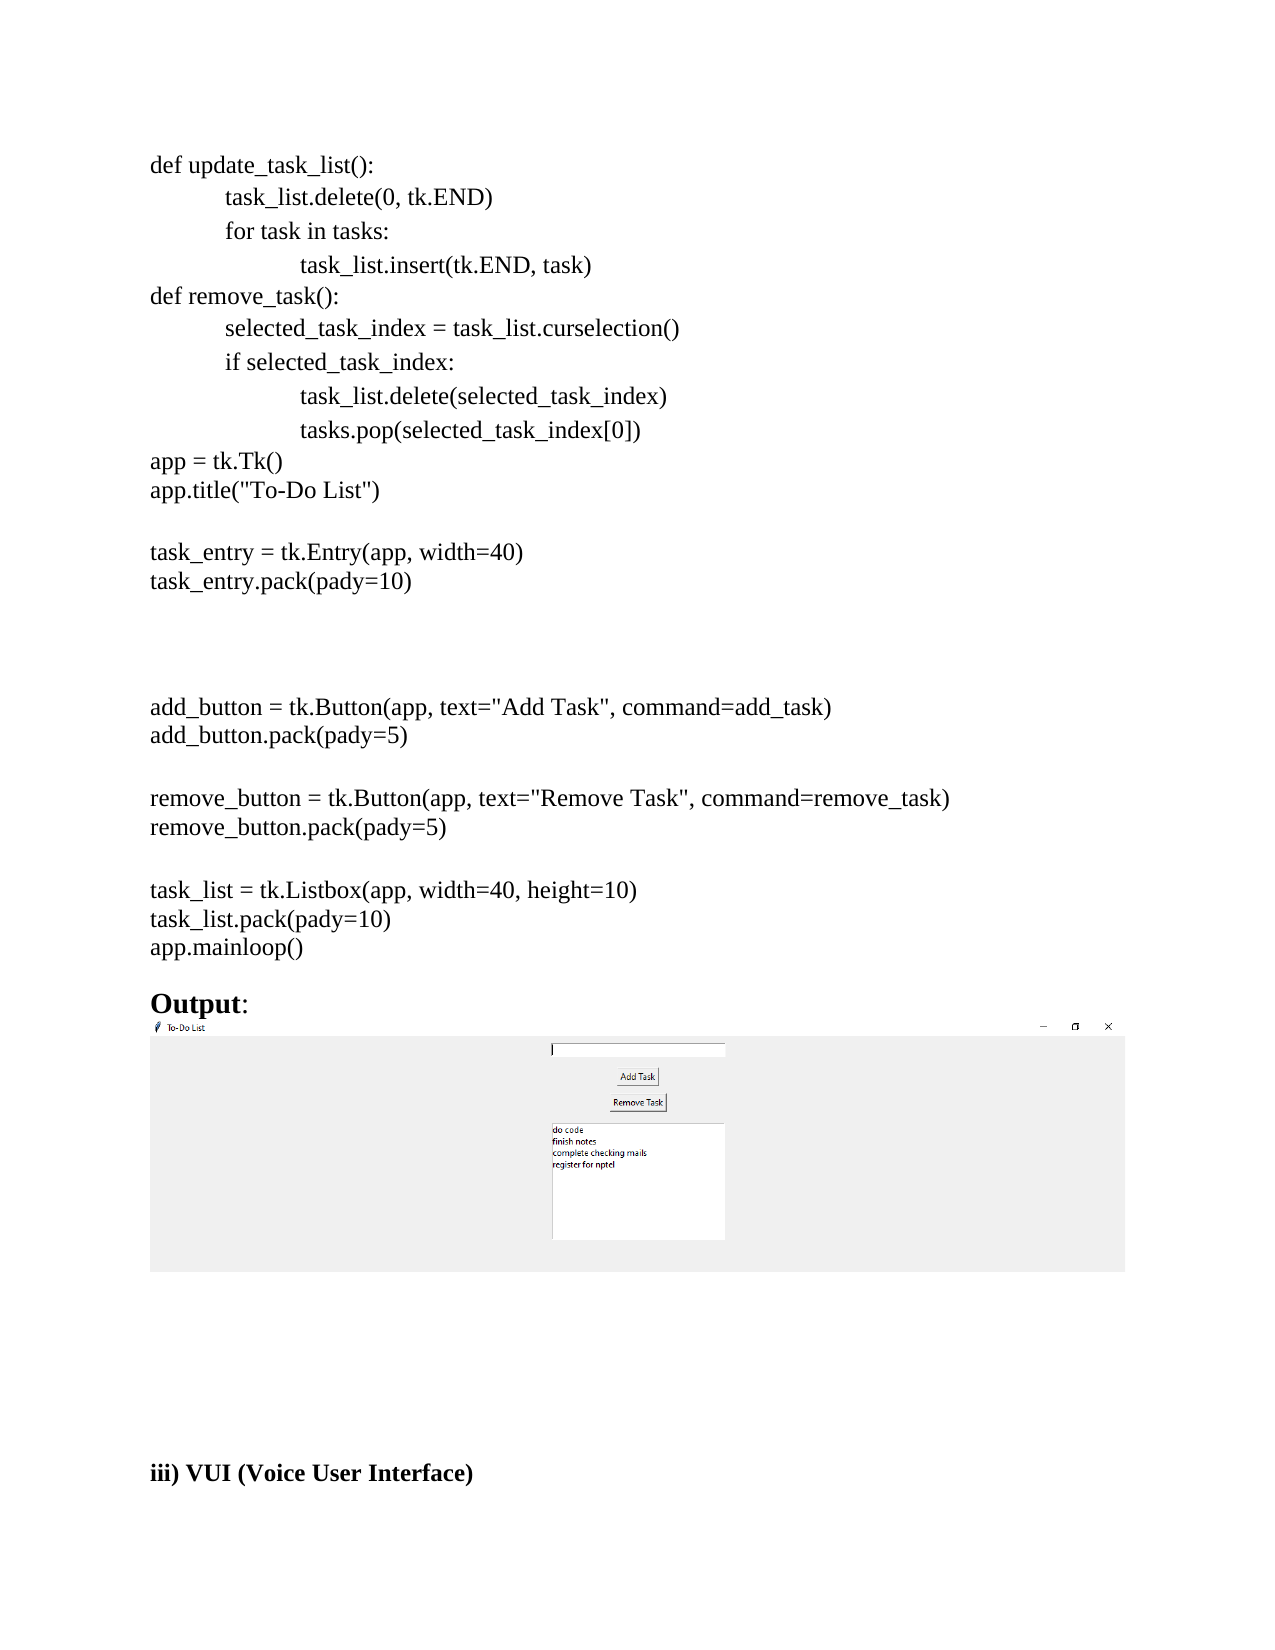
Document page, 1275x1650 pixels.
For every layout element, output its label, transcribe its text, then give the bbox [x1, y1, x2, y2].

text iii) VUI (Voice User Interface) [150, 1458, 1125, 1487]
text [150, 150, 1125, 961]
picture [150, 1019, 1125, 1272]
text Output: [150, 986, 1125, 1019]
